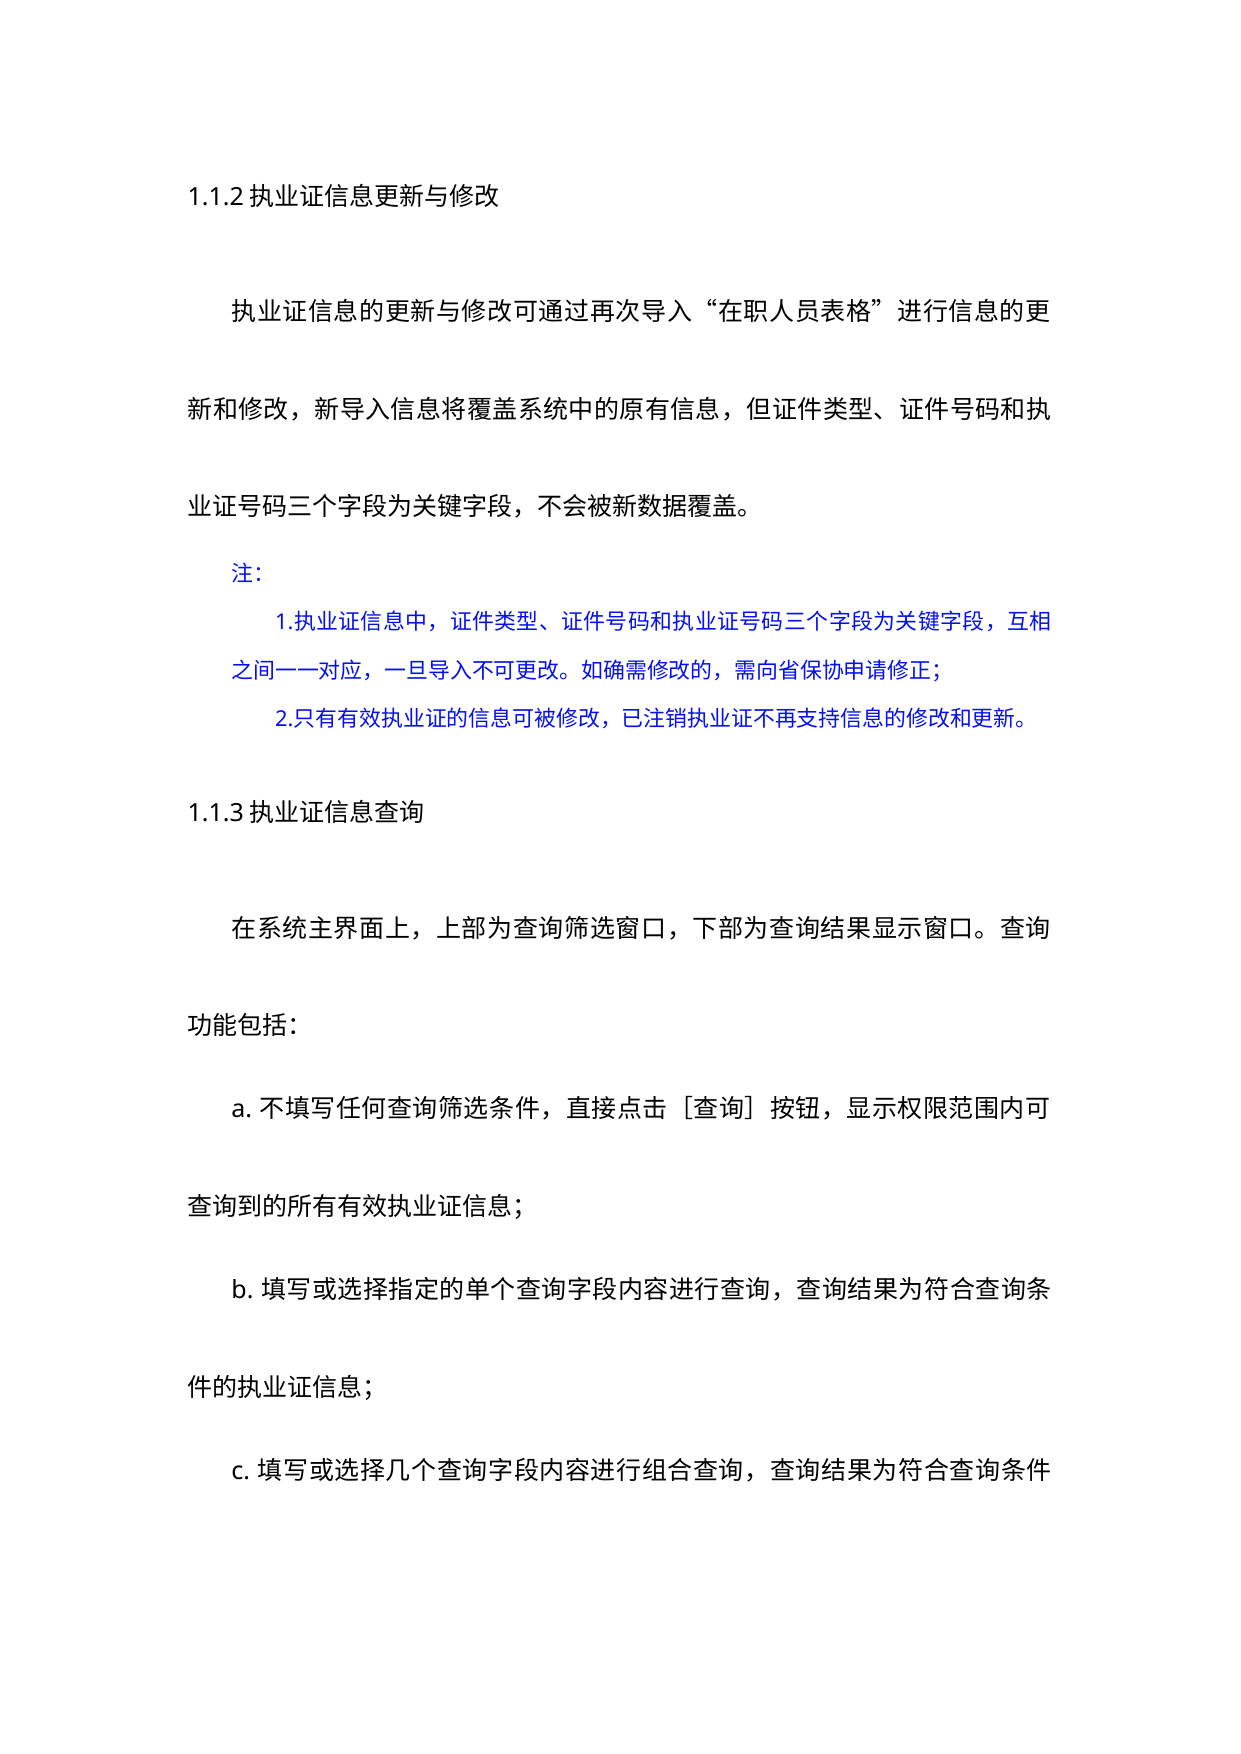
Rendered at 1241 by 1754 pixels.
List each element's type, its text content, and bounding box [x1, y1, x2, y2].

text 2.只有有效执业证的信息可被修改，已注销执业证不再支持信息的修改和更新。 [231, 701, 1053, 733]
text 执业证信息的更新与修改可通过再次导入“在职人员表格”进行信息的更新和修改，新导入信息将覆盖系统中的原有信息，但证件类型、证件号码和执业证号码三个字段为关键字段，不会被新数据覆盖。 [187, 277, 1053, 537]
text b. 填写或选择指定的单个查询字段内容进行查询，查询结果为符合查询条件的执业证信息； [187, 1255, 1053, 1418]
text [187, 1436, 1053, 1501]
text a. 不填写任何查询筛选条件，直接点击［查询］按钮，显示权限范围内可查询到的所有有效执业证信息； [187, 1074, 1053, 1237]
text 注： [187, 556, 1053, 588]
subtitle 1.1.3执业证信息查询 [187, 778, 1053, 843]
text 1.执业证信息中，证件类型、证件号码和执业证号码三个字段为关键字段，互相之间一一对应，一旦导入不可更改。如确需修改的，需向省保协申请修正； [231, 604, 1053, 685]
text 在系统主界面上，上部为查询筛选窗口，下部为查询结果显示窗口。查询功能包括： [187, 894, 1053, 1056]
subtitle 1.1.2执业证信息更新与修改 [187, 162, 1053, 227]
